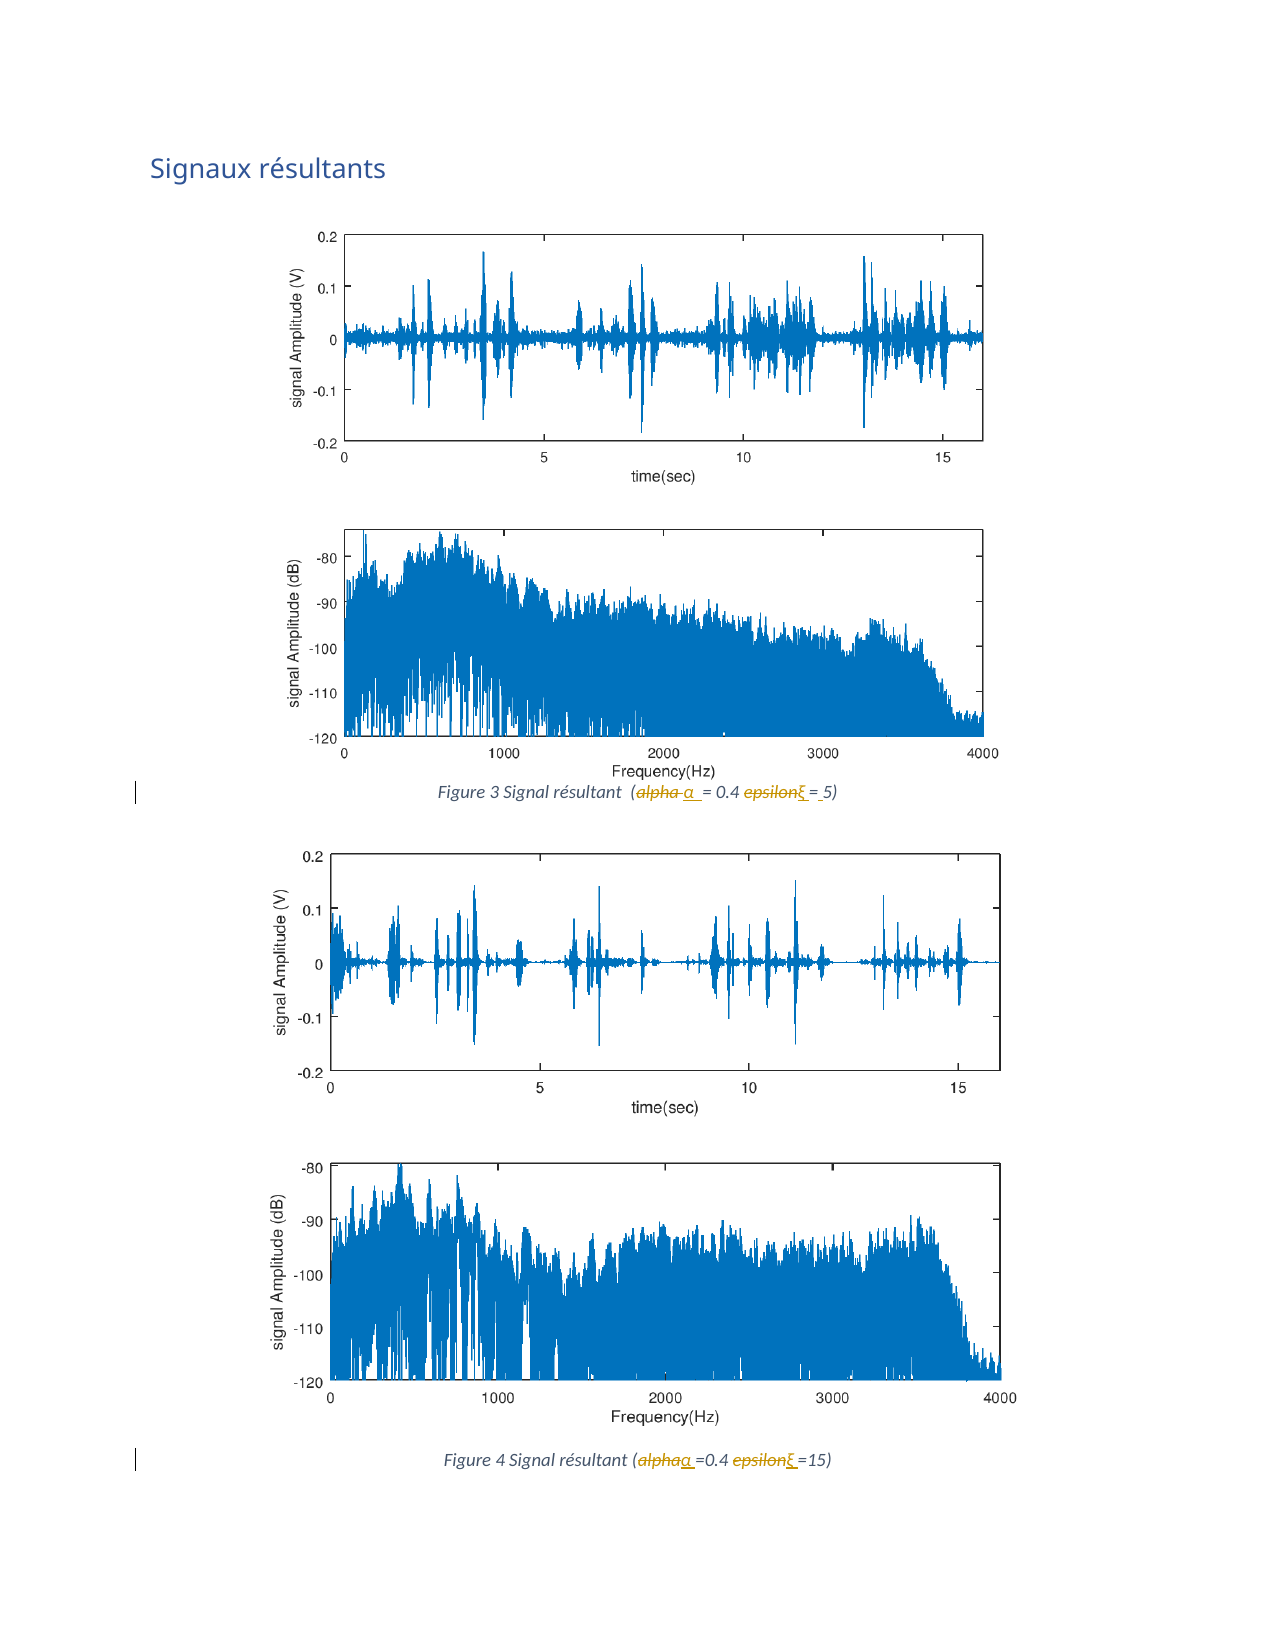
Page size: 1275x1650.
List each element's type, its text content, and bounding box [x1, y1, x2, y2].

picture [237, 186, 1038, 781]
subtitle Signaux résultants [150, 150, 1125, 187]
text Figure Signal résultant (=0.4 =15) [150, 1448, 1125, 1471]
picture [218, 803, 1058, 1427]
